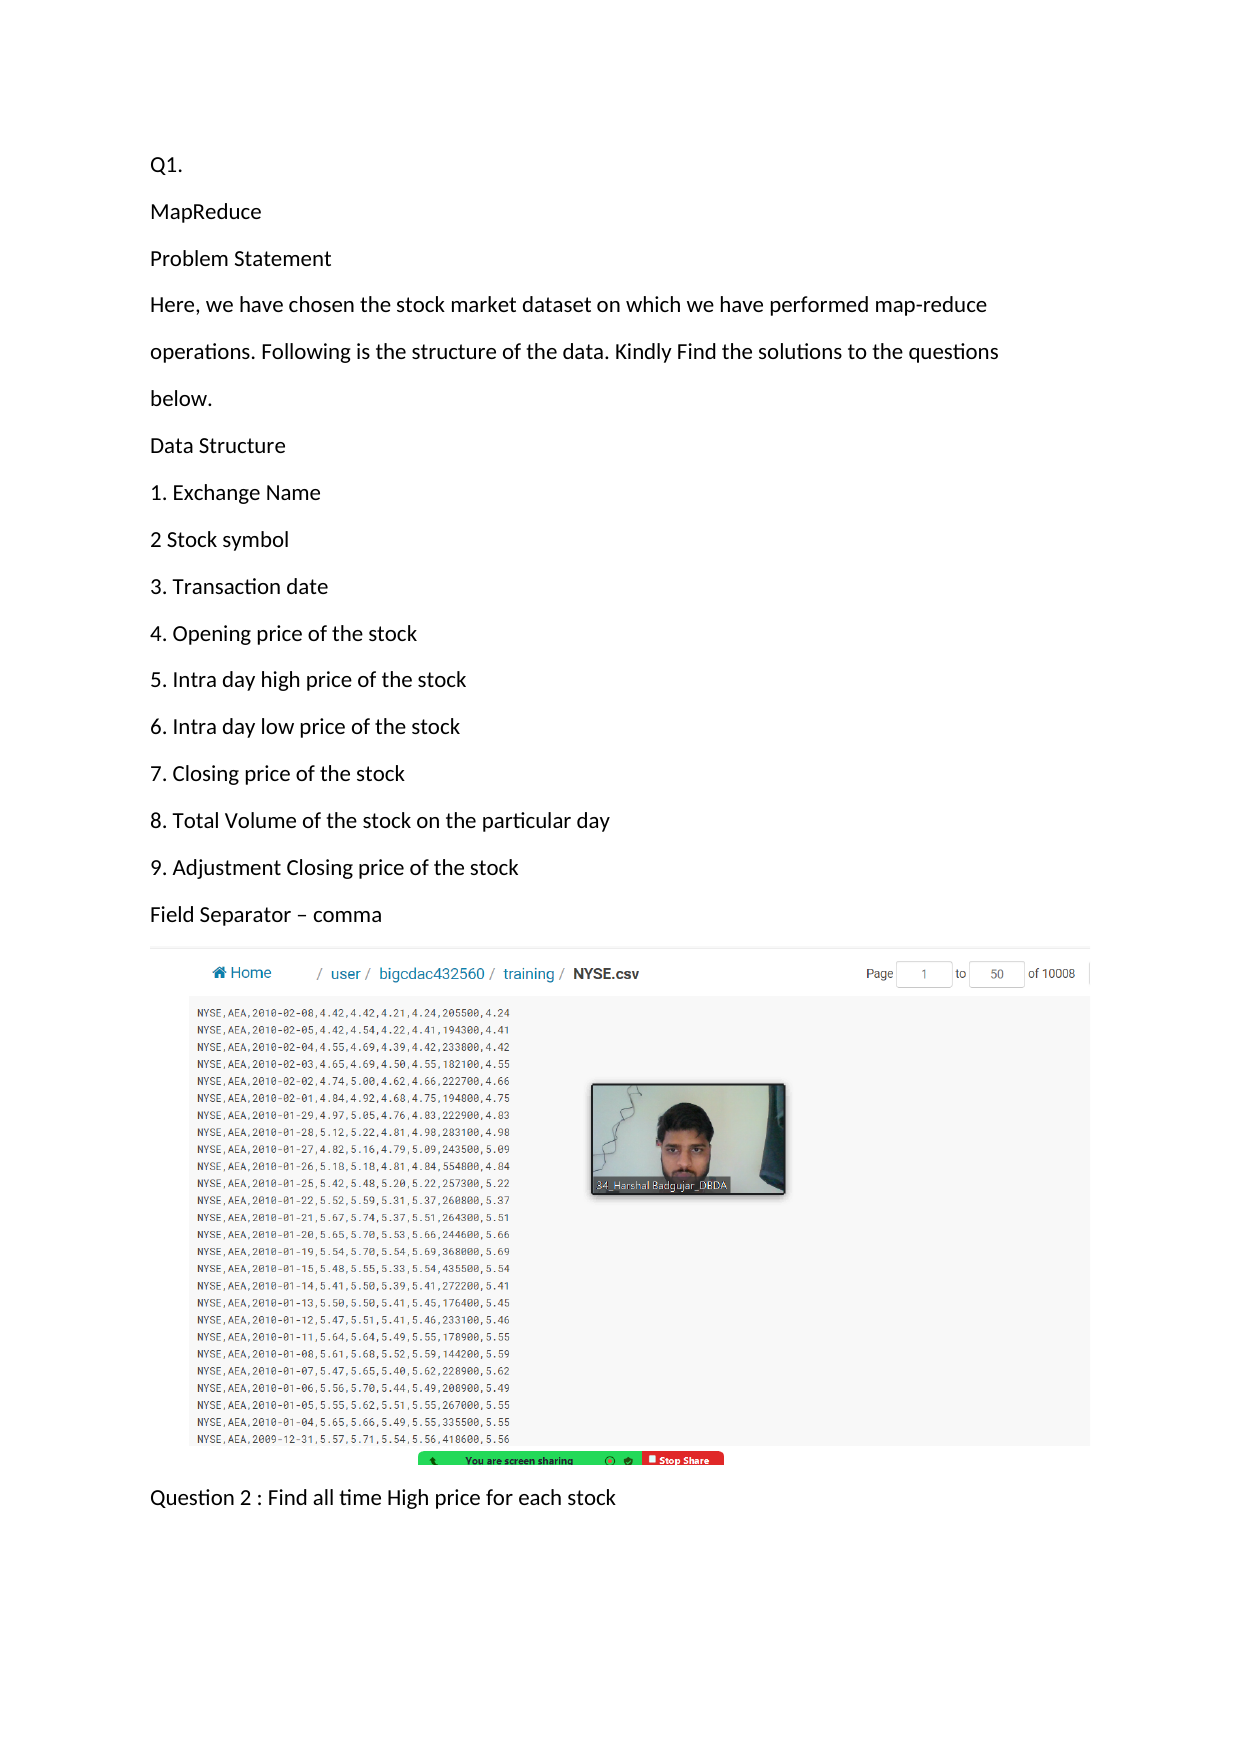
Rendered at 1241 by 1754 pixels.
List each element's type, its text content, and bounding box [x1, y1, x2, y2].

text 6. Intra day low price of the stock [150, 712, 1090, 741]
picture [150, 946, 1091, 1465]
text 5. Intra day high price of the stock [150, 666, 1090, 694]
text 8. Total Volume of the stock on the particular day [150, 806, 1090, 834]
text MapReduce [150, 197, 1090, 225]
text Field Separator – comma [150, 900, 1090, 928]
text Q1. [150, 150, 1090, 178]
text 3. Transaction date [150, 572, 1090, 600]
text Here, we have chosen the stock market dataset on which we have performed map-reduce [150, 291, 1090, 319]
text below. [150, 384, 1090, 412]
text 1. Exchange Name [150, 478, 1090, 506]
text Problem Statement [150, 244, 1090, 272]
text 4. Opening price of the stock [150, 619, 1090, 647]
text 2 Stock symbol [150, 525, 1090, 553]
text Question 2 : Find all time High price for each stock [150, 1483, 1090, 1511]
text Data Structure [150, 431, 1090, 459]
text 9. Adjustment Closing price of the stock [150, 853, 1090, 881]
text 7. Closing price of the stock [150, 759, 1090, 787]
text operations. Following is the structure of the data. Kindly Find the solutions to the questions [150, 337, 1090, 366]
